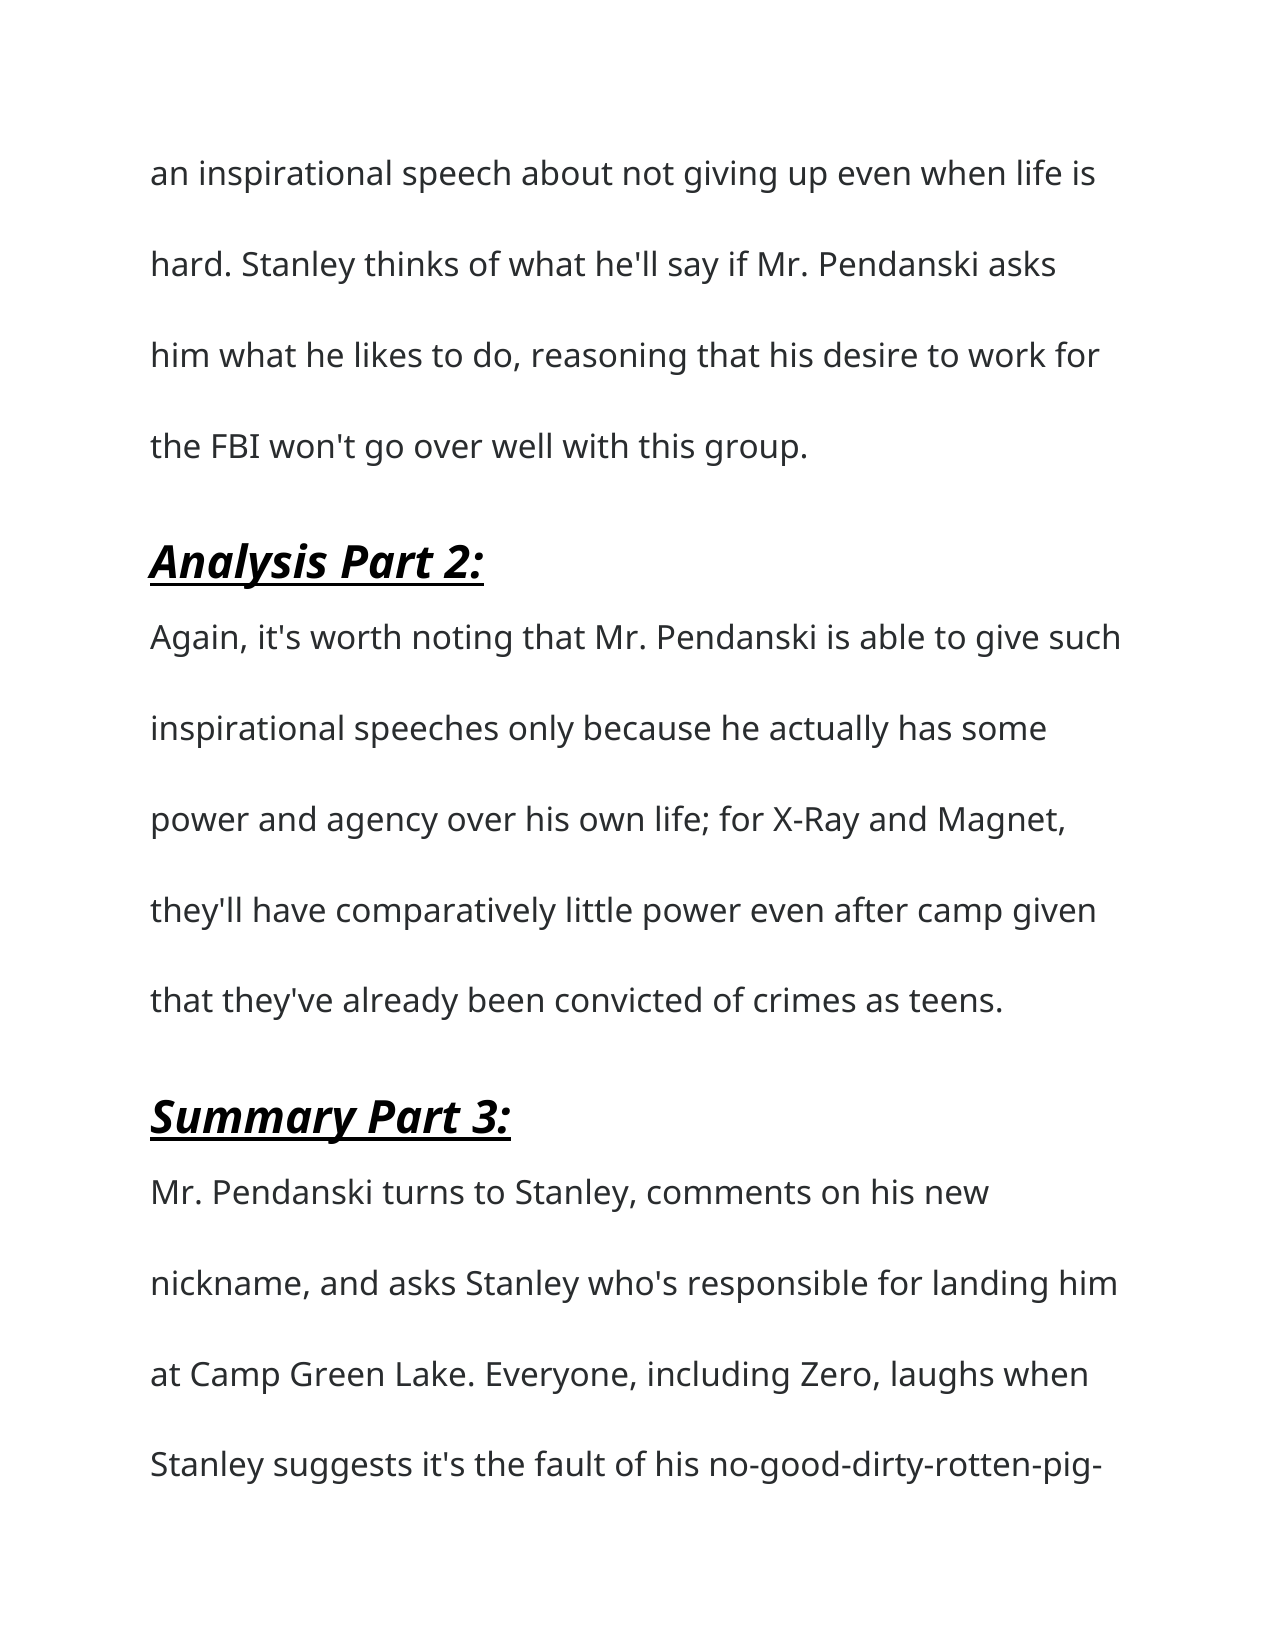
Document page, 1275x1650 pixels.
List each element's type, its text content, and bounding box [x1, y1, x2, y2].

text Again, it's worth noting that Mr. Pendanski is able to give such inspirational speeches only because he actually has some power and agency over his own life; for X-Ray and Magnet, they'll have comparatively little power even after camp given that they've already been convicted of crimes as teens. [150, 614, 1125, 1023]
text Analysis Part 2: [150, 530, 1125, 592]
text Summary Part 3: [150, 1085, 1125, 1147]
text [150, 1169, 1125, 1487]
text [150, 150, 1125, 468]
